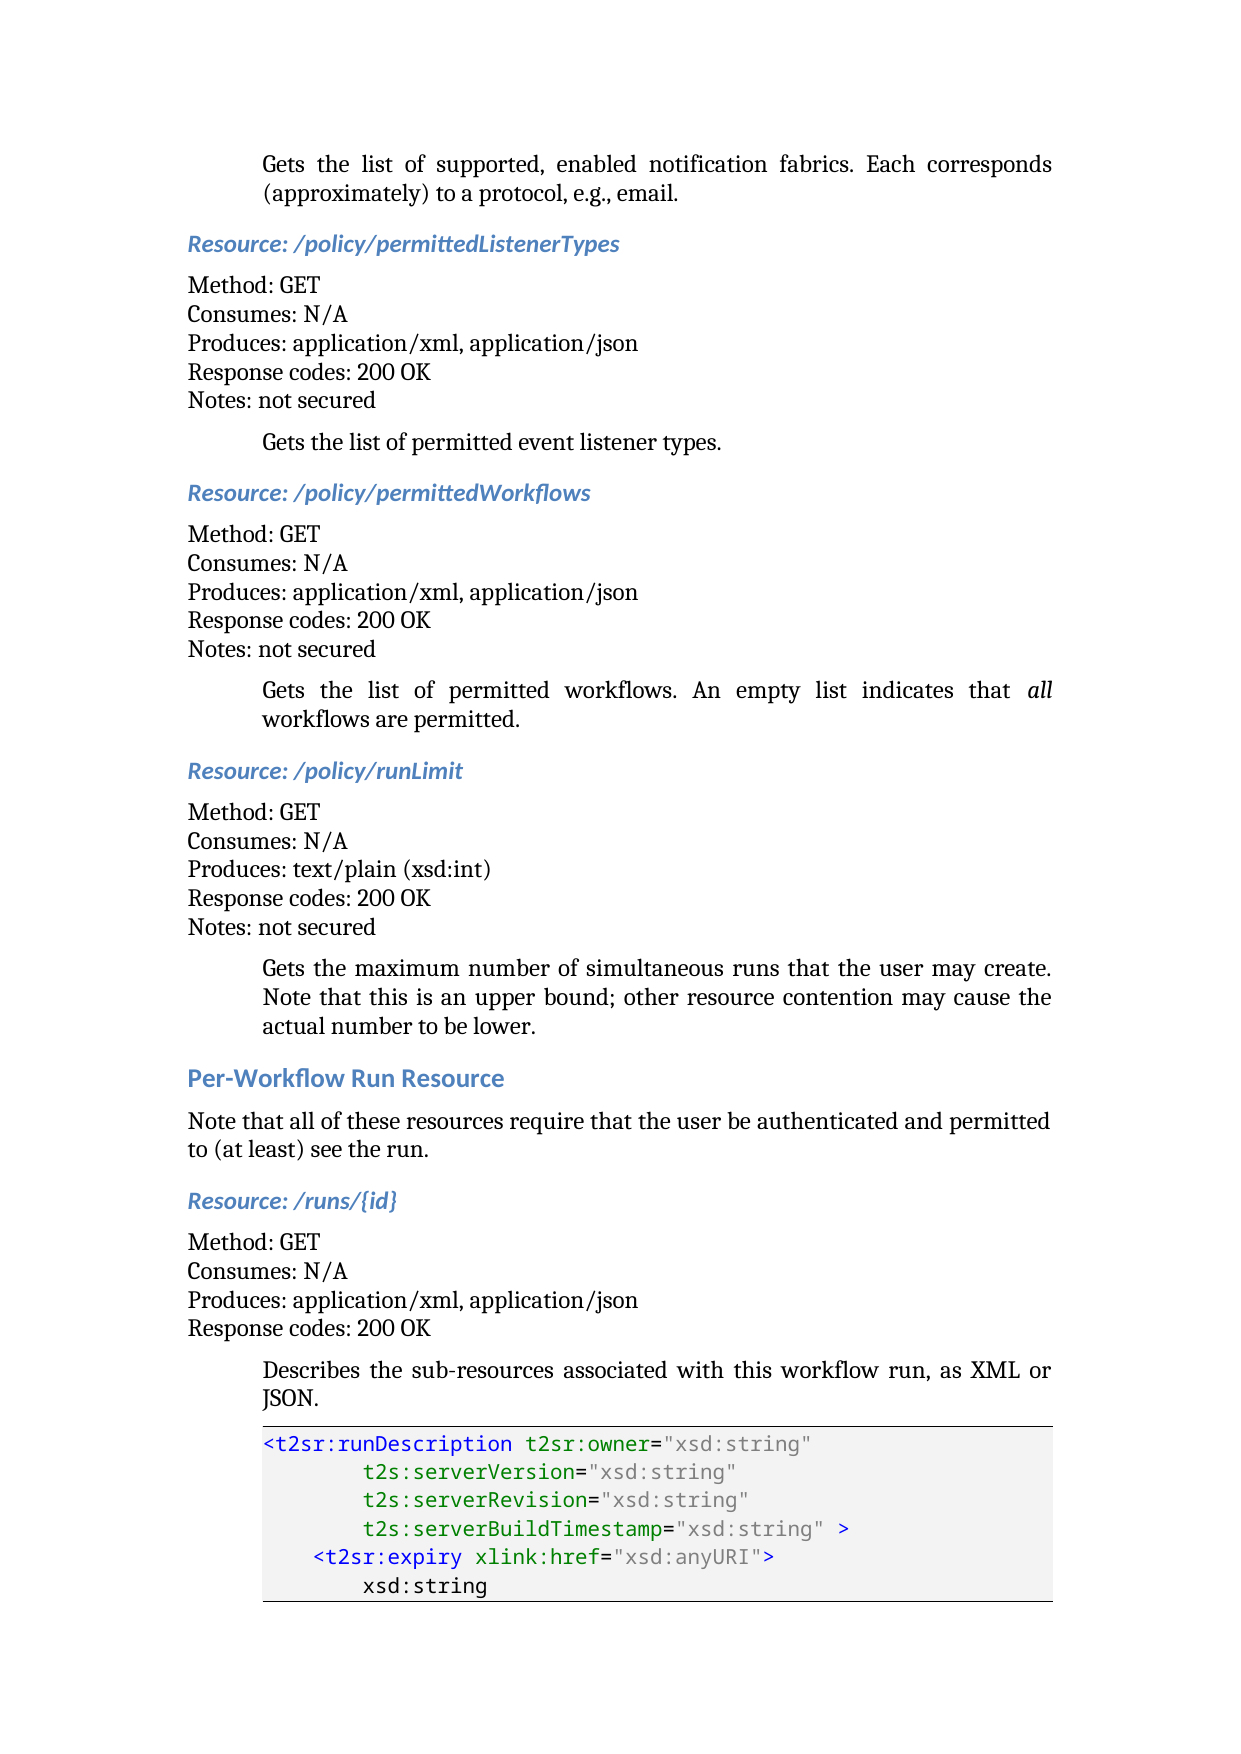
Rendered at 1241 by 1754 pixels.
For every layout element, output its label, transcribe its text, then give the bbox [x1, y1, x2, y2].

text Method: GET Consumes: N/A Produces: application/xml, application/json Response codes: 200 OK Notes: not secured [187, 520, 1053, 664]
subtitle Resource: /policy/permittedWorkflows [187, 477, 1053, 508]
subtitle Per-Workflow Run Resource [187, 1061, 1053, 1094]
text Method: GET Consumes: N/A Produces: text/plain (xsd:int) Response codes: 200 OK Notes: not secured [187, 798, 1053, 942]
subtitle Resource: /policy/permittedListenerTypes [187, 228, 1053, 259]
text Gets the list of supported, enabled notification fabrics. Each corresponds (approximately) to a protocol, e.g., email. [262, 150, 1053, 207]
text <t2sr:expiry xlink:href="xsd:anyURI"> xsd:string [262, 1539, 1053, 1602]
subtitle Resource: /policy/runLimit [187, 755, 1053, 785]
text Method: GET Consumes: N/A Produces: application/xml, application/json Response codes: 200 OK Notes: not secured [187, 271, 1053, 415]
text Note that all of these resources require that the user be authenticated and permitted to (at least) see the run. [187, 1107, 1053, 1164]
text Gets the list of permitted event listener types. [262, 428, 1053, 456]
text Gets the maximum number of simultaneous runs that the user may create. Note that this is an upper bound; other resource contention may cause the actual number to be lower. [262, 954, 1053, 1040]
text Method: GET Consumes: N/A Produces: application/xml, application/json Response codes: 200 OK [187, 1228, 1053, 1343]
text Describes the sub-resources associated with this workflow run, as XML or JSON. [262, 1356, 1053, 1413]
subtitle Resource: /runs/{id} [187, 1185, 1053, 1216]
text Gets the list of permitted workflows. An empty list indicates that all workflows are permitted. [262, 676, 1053, 734]
